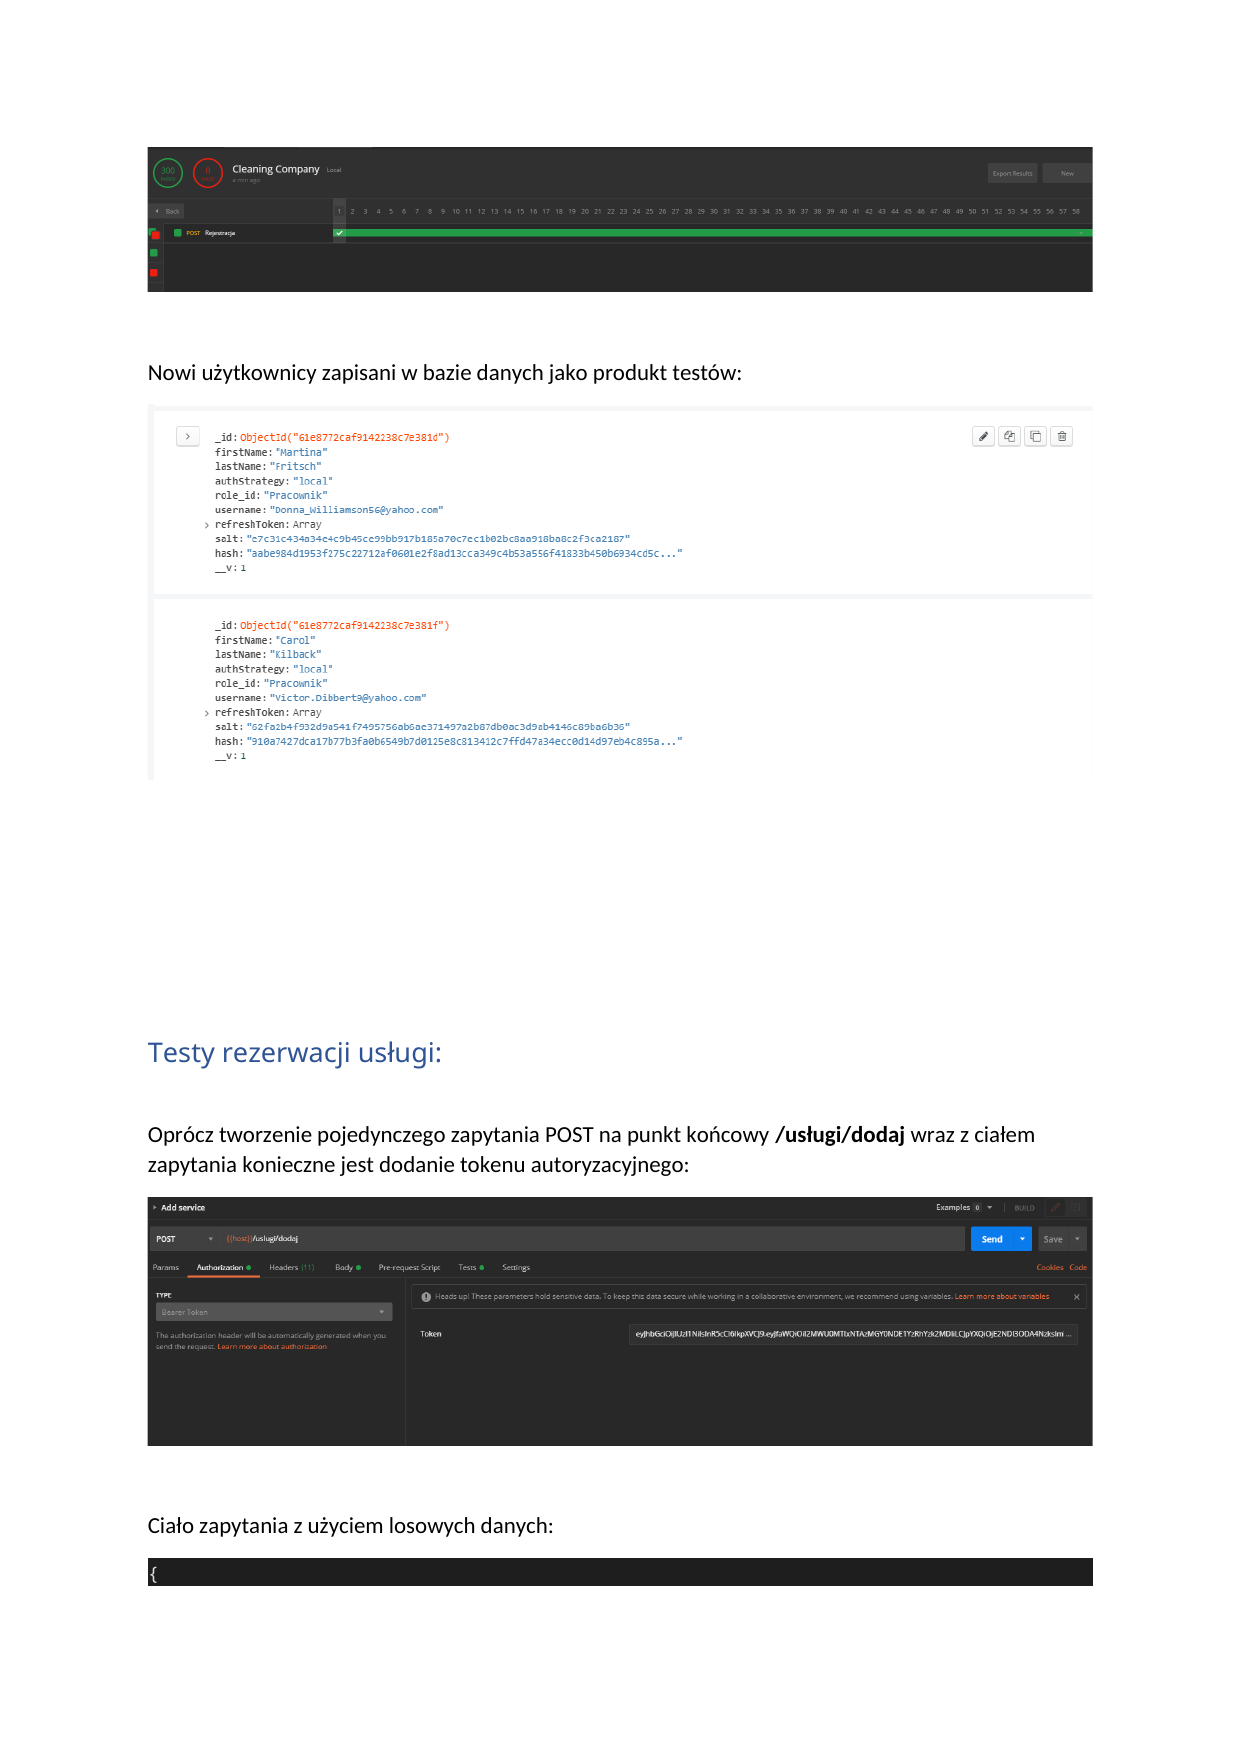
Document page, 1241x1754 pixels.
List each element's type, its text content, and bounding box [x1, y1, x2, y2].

subtitle Testy rezerwacji usługi: [148, 1033, 1093, 1070]
picture [147, 1197, 1093, 1446]
text Ciało zapytania z użyciem losowych danych: [148, 1511, 1093, 1539]
text Oprócz tworzenie pojedynczego zapytania POST na punkt końcowy /usługi/dodaj wraz z ciałem zapytania konieczne jest dodanie tokenu autoryzacyjnego: [148, 1120, 1093, 1178]
picture [147, 147, 1093, 292]
text { [148, 1558, 1093, 1586]
text Nowi użytkownicy zapisani w bazie danych jako produkt testów: [148, 358, 1093, 386]
picture [147, 404, 1093, 780]
